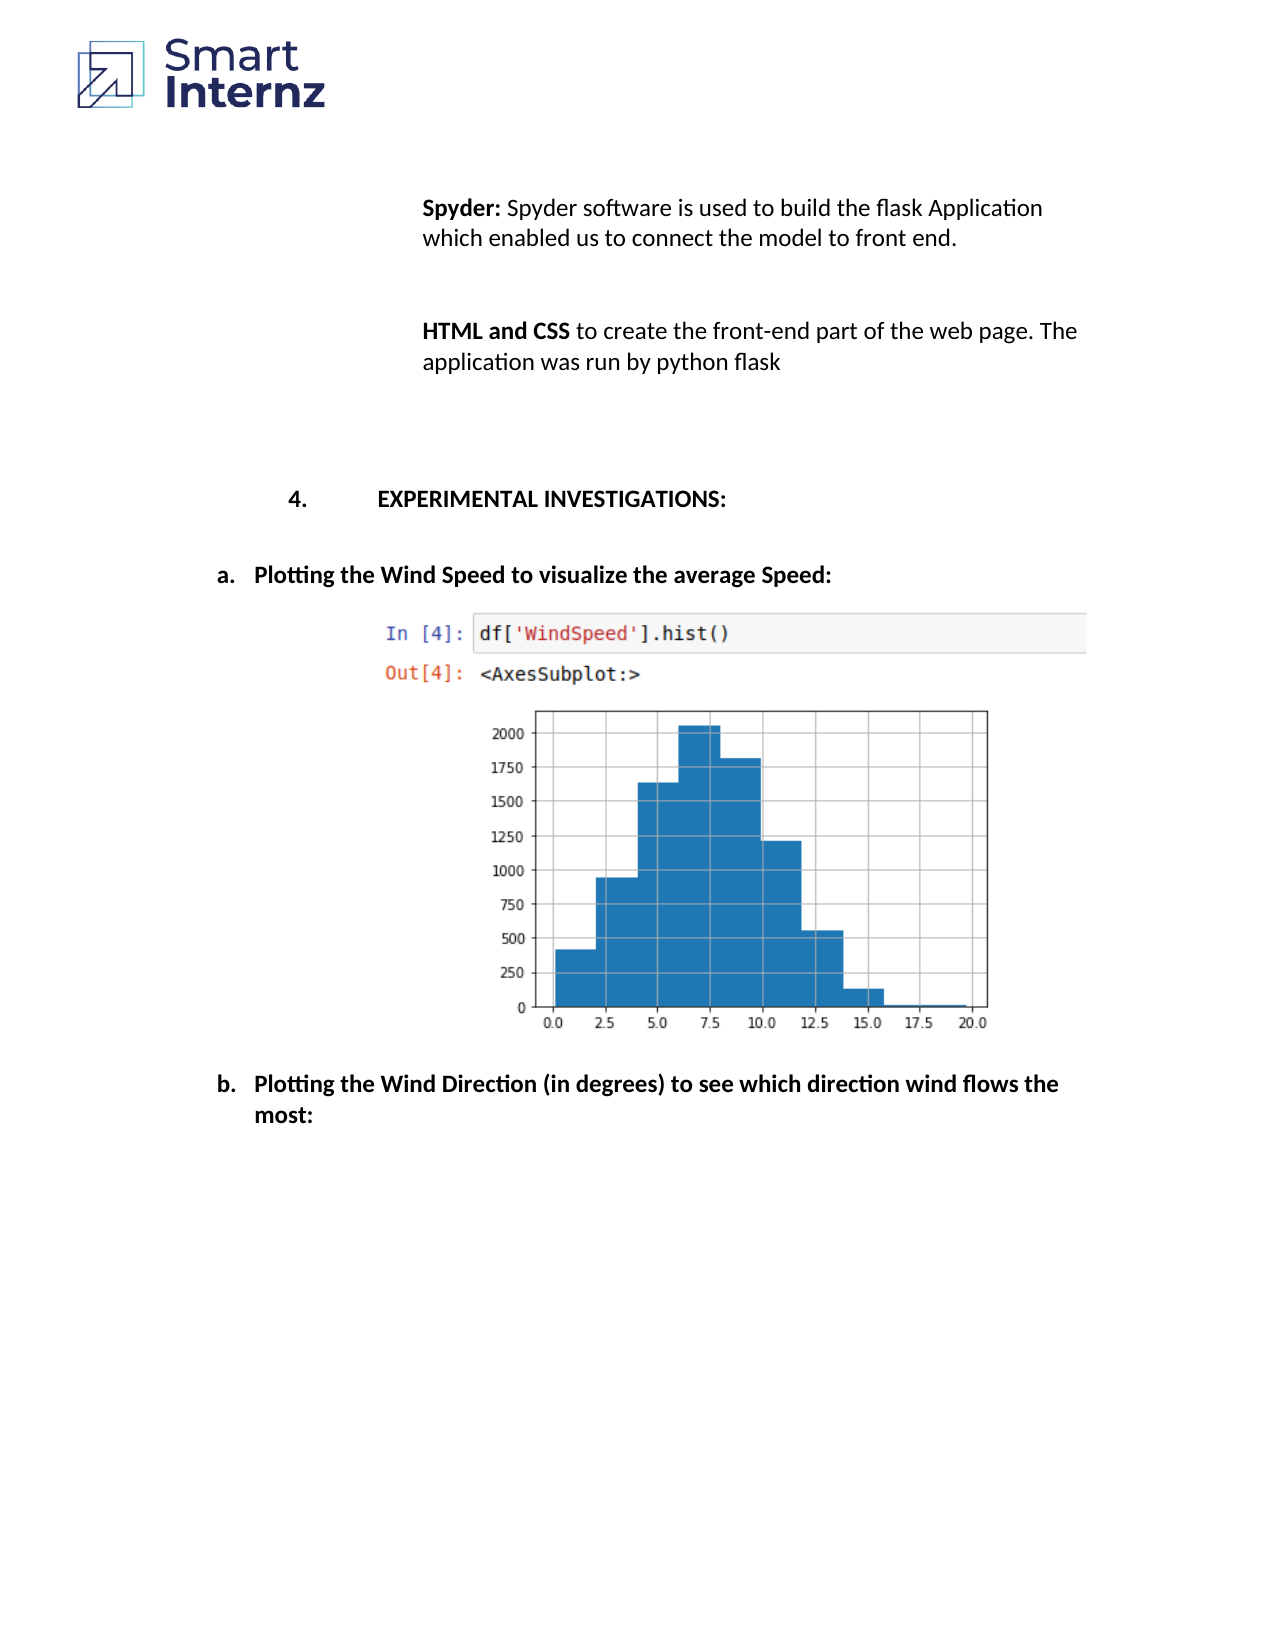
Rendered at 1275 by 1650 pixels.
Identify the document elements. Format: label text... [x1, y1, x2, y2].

list Plotting the Wind Direction (in degrees) to see which direction wind flows the most: [217, 1068, 1096, 1129]
picture [377, 605, 1087, 1054]
text Spyder: Spyder software is used to build the flask Application which enabled us to connect the model to front end. [422, 192, 1096, 253]
text HTML and CSS to create the front-end part of the web page. The application was run by python flask [422, 315, 1096, 376]
list Plotting the Wind Speed to visualize the average Speed: [217, 560, 1096, 590]
picture [77, 38, 325, 108]
subtitle EXPERIMENTAL INVESTIGATIONS: [288, 484, 1096, 514]
